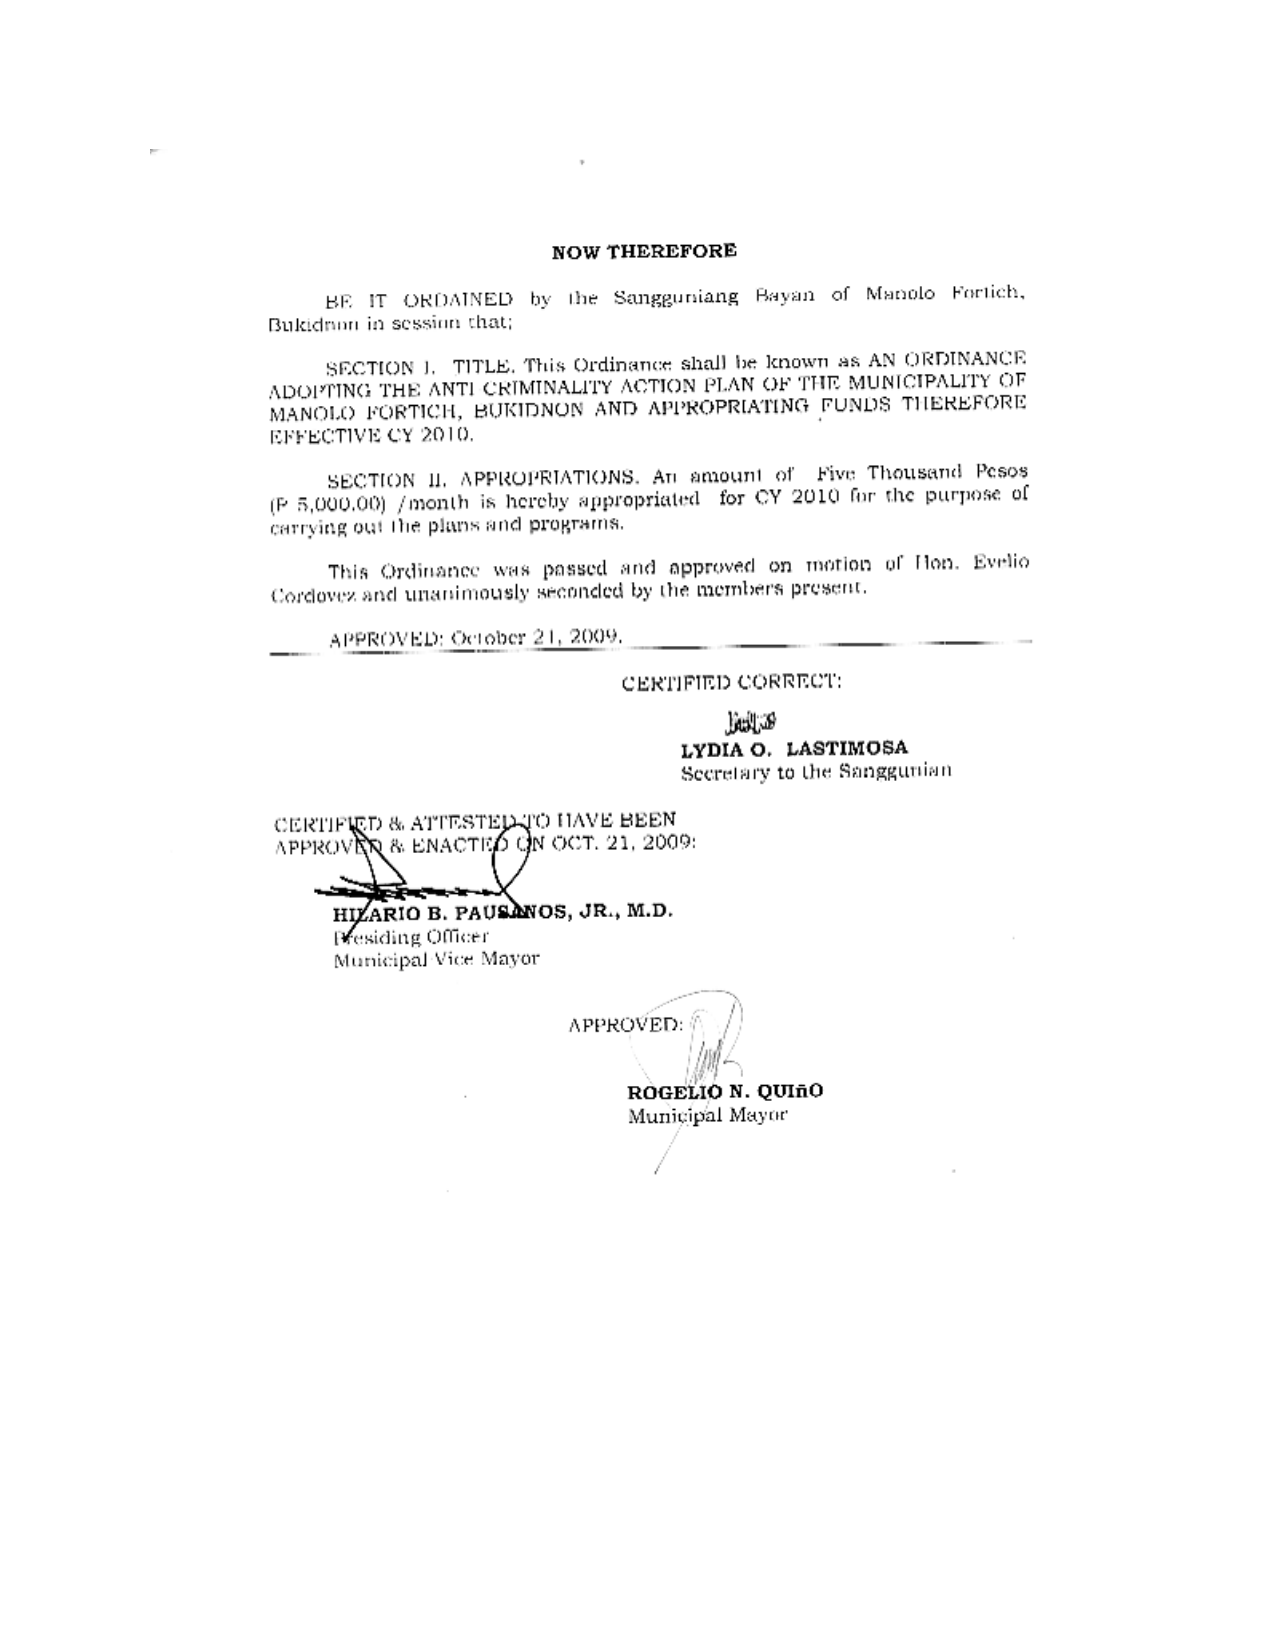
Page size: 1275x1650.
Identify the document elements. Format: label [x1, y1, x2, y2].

picture [150, 149, 1125, 1197]
